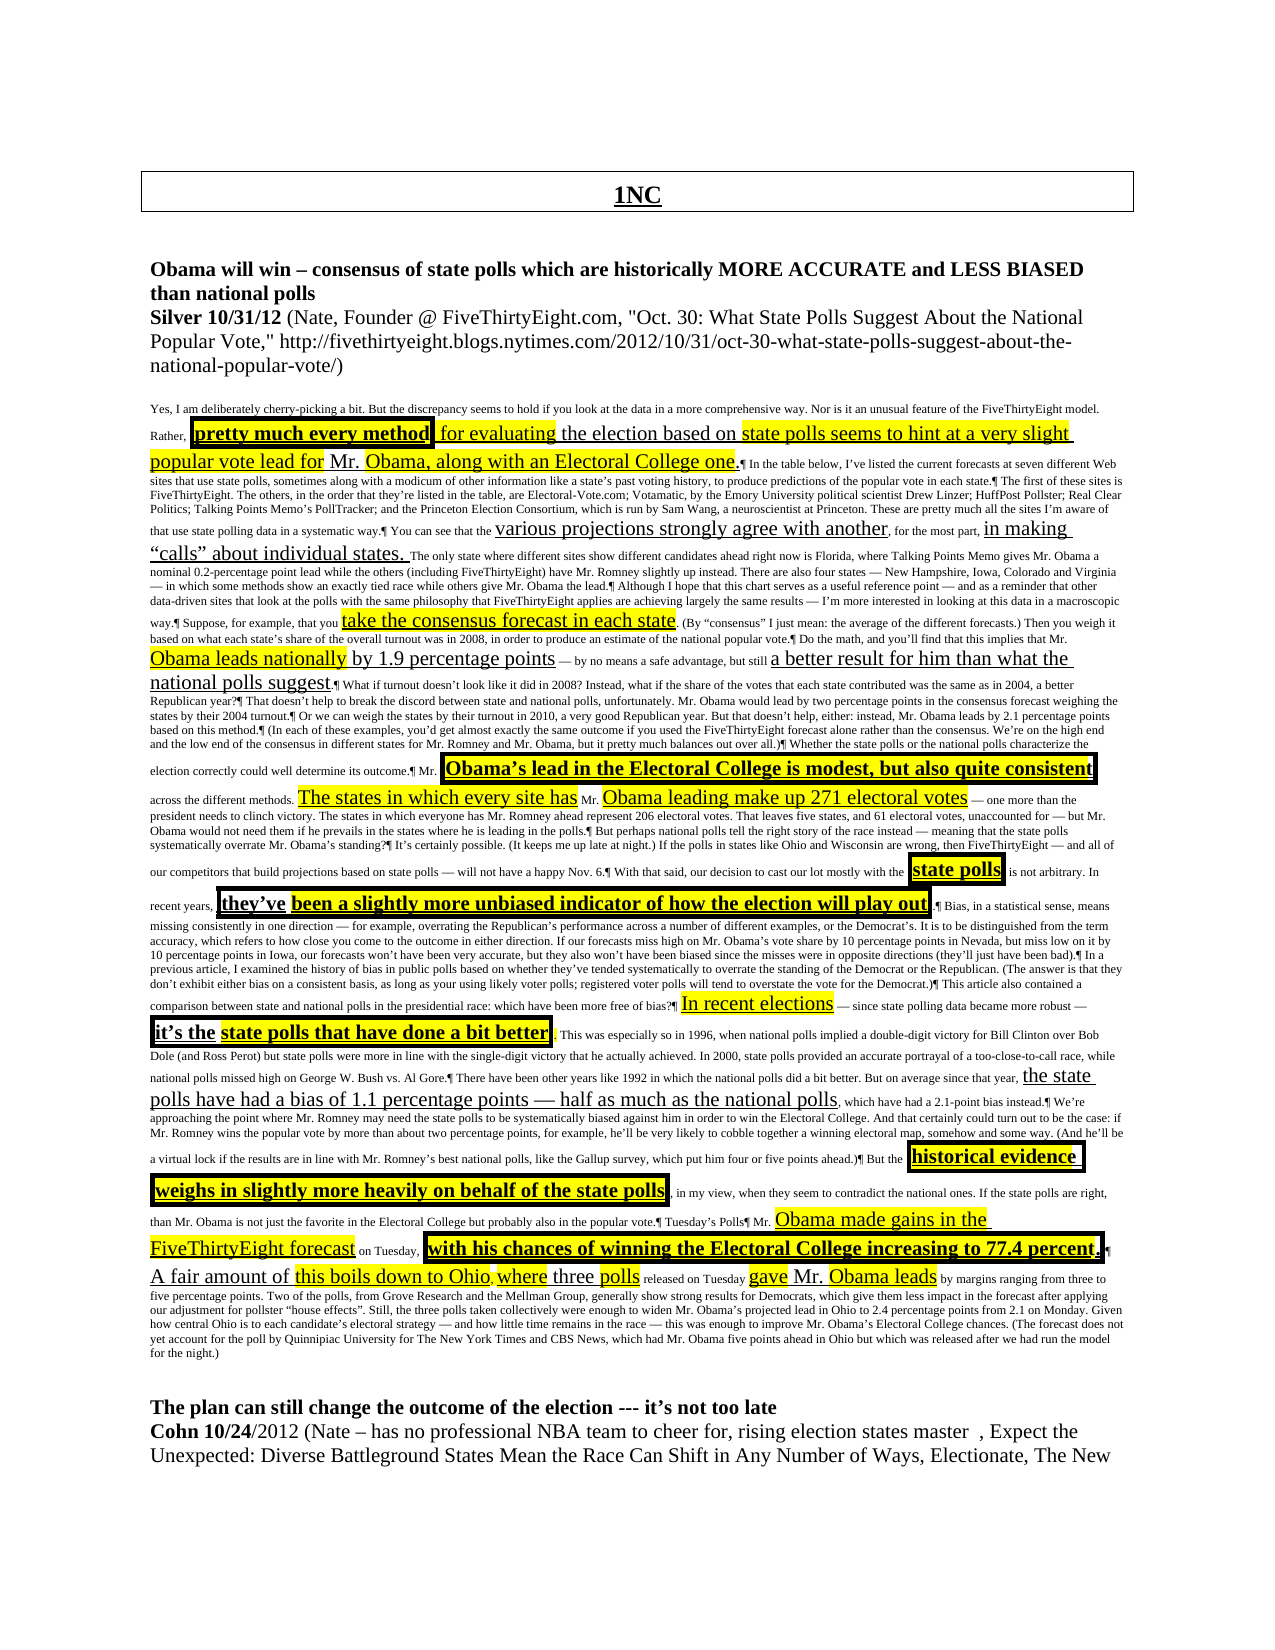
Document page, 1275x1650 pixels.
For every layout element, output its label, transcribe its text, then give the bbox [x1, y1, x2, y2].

subtitle The plan can still change the outcome of the election --- it’s not too late [150, 1395, 1125, 1419]
subtitle 1NC [142, 172, 1133, 211]
text Silver 10/31/12 (Nate, Founder @ FiveThirtyEight.com, "Oct. 30: What State Polls Suggest About the National Popular Vote," http://fivethirtyeight.blogs.nytimes.com/2012/10/31/oct-30-what-state-polls-suggest-about-the-national-popular-vote/) [150, 305, 1125, 377]
subtitle Obama will win – consensus of state polls which are historically MORE ACCURATE and LESS BIASED than national polls [150, 257, 1125, 305]
text Yes, I am deliberately cherry-picking a bit. But the discrepancy seems to hold if you look at the data in a more comprehensive way. Nor is it an unusual feature of the FiveThirtyEight model. Rather, pretty much every method for evaluating the election based on state polls seems to hint at a very slight popular vote lead for Mr. Obama, along with an Electoral College one.¶ In the table below, I’ve listed the current forecasts at seven different Web sites that use state polls, sometimes along with a modicum of other information like a state’s past voting history, to produce predictions of the popular vote in each state.¶ The first of these sites is FiveThirtyEight. The others, in the order that they’re listed in the table, are Electoral-Vote.com; Votamatic, by the Emory University political scientist Drew Linzer; HuffPost Pollster; Real Clear Politics; Talking Points Memo’s PollTracker; and the Princeton Election Consortium, which is run by Sam Wang, a neuroscientist at Princeton. These are pretty much all the sites I’m aware of that use state polling data in a systematic way.¶ You can see that the various projections strongly agree with another, for the most part, in making “calls” about individual states. The only state where different sites show different candidates ahead right now is Florida, where Talking Points Memo gives Mr. Obama a nominal 0.2-percentage point lead while the others (including FiveThirtyEight) have Mr. Romney slightly up instead. There are also four states — New Hampshire, Iowa, Colorado and Virginia — in which some methods show an exactly tied race while others give Mr. Obama the lead.¶ Although I hope that this chart serves as a useful reference point — and as a reminder that other data-driven sites that look at the polls with the same philosophy that FiveThirtyEight applies are achieving largely the same results — I’m more interested in looking at this data in a macroscopic way.¶ Suppose, for example, that you take the consensus forecast in each state. (By “consensus” I just mean: the average of the different forecasts.) Then you weigh it based on what each state’s share of the overall turnout was in 2008, in order to produce an estimate of the national popular vote.¶ Do the math, and you’ll find that this implies that Mr. Obama leads nationally by 1.9 percentage points — by no means a safe advantage, but still a better result for him than what the national polls suggest.¶ What if turnout doesn’t look like it did in 2008? Instead, what if the share of the votes that each state contributed was the same as in 2004, a better Republican year?¶ That doesn’t help to break the discord between state and national polls, unfortunately. Mr. Obama would lead by two percentage points in the consensus forecast weighing the states by their 2004 turnout.¶ Or we can weigh the states by their turnout in 2010, a very good Republican year. But that doesn’t help, either: instead, Mr. Obama leads by 2.1 percentage points based on this method.¶ (In each of these examples, you’d get almost exactly the same outcome if you used the FiveThirtyEight forecast alone rather than the consensus. We’re on the high end and the low end of the consensus in different states for Mr. Romney and Mr. Obama, but it pretty much balances out over all.)¶ Whether the state polls or the national polls characterize the election correctly could well determine its outcome.¶ Mr. Obama’s lead in the Electoral College is modest, but also quite consistent across the different methods. The states in which every site has Mr. Obama leading make up 271 electoral votes — one more than the president needs to clinch victory. The states in which everyone has Mr. Romney ahead represent 206 electoral votes. That leaves five states, and 61 electoral votes, unaccounted for — but Mr. Obama would not need them if he prevails in the states where he is leading in the polls.¶ But perhaps national polls tell the right story of the race instead — meaning that the state polls systematically overrate Mr. Obama’s standing?¶ It’s certainly possible. (It keeps me up late at night.) If the polls in states like Ohio and Wisconsin are wrong, then FiveThirtyEight — and all of our competitors that build projections based on state polls — will not have a happy Nov. 6.¶ With that said, our decision to cast our lot mostly with the state polls is not arbitrary. In recent years, they’ve been a slightly more unbiased indicator of how the election will play out.¶ Bias, in a statistical sense, means missing consistently in one direction — for example, overrating the Republican’s performance across a number of different examples, or the Democrat’s. It is to be distinguished from the term accuracy, which refers to how close you come to the outcome in either direction. If our forecasts miss high on Mr. Obama’s vote share by 10 percentage points in Nevada, but miss low on it by 10 percentage points in Iowa, our forecasts won’t have been very accurate, but they also won’t have been biased since the misses were in opposite directions (they’ll just have been bad).¶ In a previous article, I examined the history of bias in public polls based on whether they’ve tended systematically to overrate the standing of the Democrat or the Republican. (The answer is that they don’t exhibit either bias on a consistent basis, as long as your using likely voter polls; registered voter polls will tend to overstate the vote for the Democrat.)¶ This article also contained a comparison between state and national polls in the presidential race: which have been more free of bias?¶ In recent elections — since state polling data became more robust — it’s the state polls that have done a bit better. This was especially so in 1996, when national polls implied a double-digit victory for Bill Clinton over Bob Dole (and Ross Perot) but state polls were more in line with the single-digit victory that he actually achieved. In 2000, state polls provided an accurate portrayal of a too-close-to-call race, while national polls missed high on George W. Bush vs. Al Gore.¶ There have been other years like 1992 in which the national polls did a bit better. But on average since that year, the state polls have had a bias of 1.1 percentage points — half as much as the national polls, which have had a 2.1-point bias instead.¶ We’re approaching the point where Mr. Romney may need the state polls to be systematically biased against him in order to win the Electoral College. And that certainly could turn out to be the case: if Mr. Romney wins the popular vote by more than about two percentage points, for example, he’ll be very likely to cobble together a winning electoral map, somehow and some way. (And he’ll be a virtual lock if the results are in line with Mr. Romney’s best national polls, like the Gallup survey, which put him four or five points ahead.)¶ But the historical evidence weighs in slightly more heavily on behalf of the state polls, in my view, when they seem to contradict the national ones. If the state polls are right, than Mr. Obama is not just the favorite in the Electoral College but probably also in the popular vote.¶ Tuesday’s Polls¶ Mr. Obama made gains in the FiveThirtyEight forecast on Tuesday, with his chances of winning the Electoral College increasing to 77.4 percent.¶ A fair amount of this boils down to Ohio, where three polls released on Tuesday gave Mr. Obama leads by margins ranging from three to five percentage points. Two of the polls, from Grove Research and the Mellman Group, generally show strong results for Democrats, which give them less impact in the forecast after applying our adjustment for pollster “house effects”. Still, the three polls taken collectively were enough to widen Mr. Obama’s projected lead in Ohio to 2.4 percentage points from 2.1 on Monday. Given how central Ohio is to each candidate’s electoral strategy — and how little time remains in the race — this was enough to improve Mr. Obama’s Electoral College chances. (The forecast does not yet account for the poll by Quinnipiac University for The New York Times and CBS News, which had Mr. Obama five points ahead in Ohio but which was released after we had run the model for the night.) [150, 401, 1125, 1360]
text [150, 1419, 1125, 1467]
